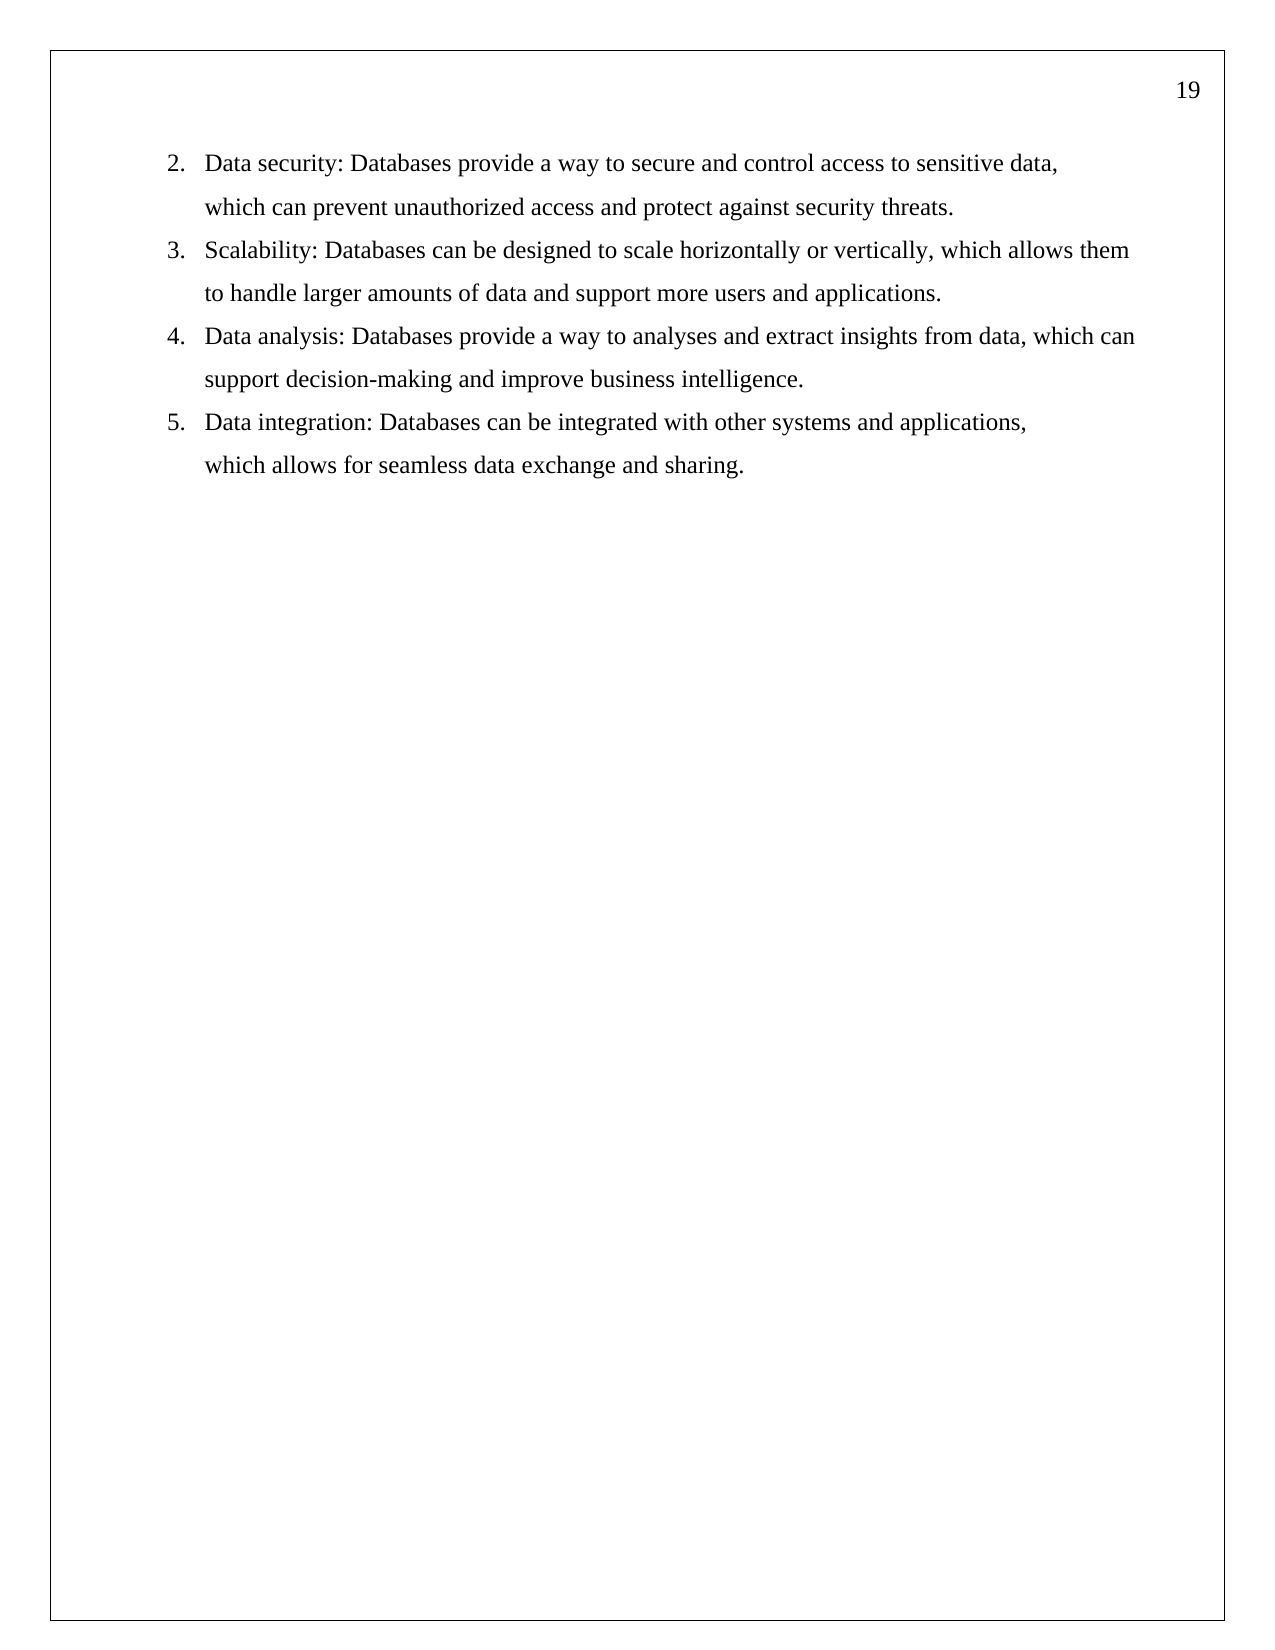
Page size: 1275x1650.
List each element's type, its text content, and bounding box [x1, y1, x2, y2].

list Data analysis: Databases provide a way to analyses and extract insights from data, which can support decision-making and improve business intelligence. [167, 321, 1143, 393]
list Data security: Databases provide a way to secure and control access to sensitive data, which can prevent unauthorized access and protect against security threats. [167, 148, 1125, 220]
list Data integration: Databases can be integrated with other systems and applications, which allows for seamless data exchange and sharing. [167, 407, 1094, 479]
list Scalability: Databases can be designed to scale horizontally or vertically, which allows them to handle larger amounts of data and support more users and applications. [167, 235, 1129, 307]
